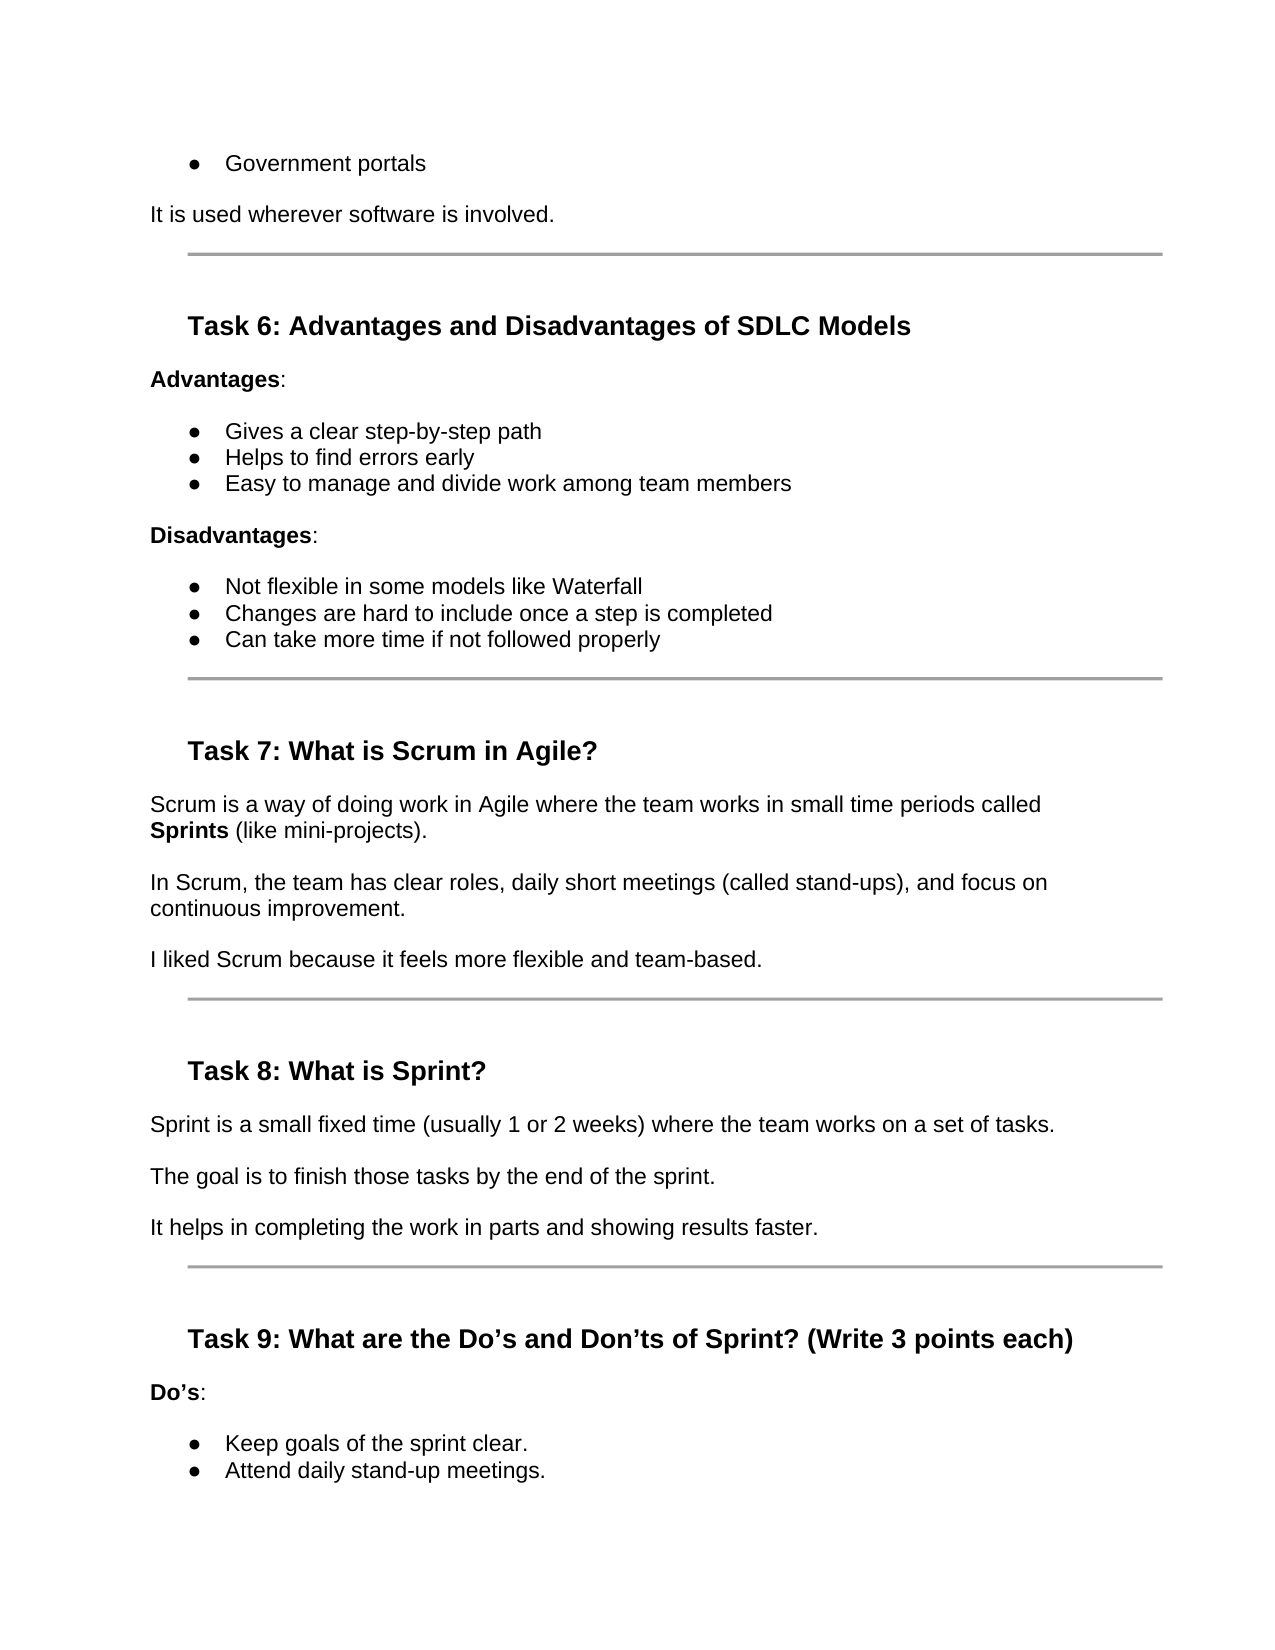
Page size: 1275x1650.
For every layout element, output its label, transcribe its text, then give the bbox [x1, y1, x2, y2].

text The goal is to finish those tasks by the end of the sprint. [150, 1163, 1125, 1189]
subtitle Task 8: What is Sprint? [187, 1055, 1125, 1086]
text Do’s: [150, 1379, 1125, 1405]
subtitle Task 9: What are the Do’s and Don’ts of Sprint? (Write 3 points each) [187, 1323, 1125, 1354]
list Helps to find errors early [187, 444, 1125, 470]
text Advantages: [150, 366, 1125, 393]
list Easy to manage and divide work among team members [187, 470, 1125, 497]
list Keep goals of the sprint clear. [187, 1430, 1125, 1457]
list Not flexible in some models like Waterfall [187, 573, 1125, 599]
text I liked Scrum because it feels more flexible and team-based. [150, 946, 1125, 973]
text Disadvantages: [150, 522, 1125, 548]
list Government portals [187, 150, 1125, 176]
subtitle Task 7: What is Scrum in Agile? [187, 734, 1125, 766]
list Attend daily stand-up meetings. [187, 1457, 1125, 1483]
text Sprint is a small fixed time (usually 1 or 2 weeks) where the team works on a set of tasks. [150, 1111, 1125, 1138]
list Gives a clear step-by-step path [187, 418, 1125, 444]
text It is used wherever software is involved. [150, 201, 1125, 228]
subtitle Task 6: Advantages and Disadvantages of SDLC Models [187, 310, 1125, 341]
text It helps in completing the work in parts and showing results faster. [150, 1214, 1125, 1240]
list Changes are hard to include once a step is completed [187, 599, 1125, 626]
text In Scrum, the team has clear roles, daily short meetings (called stand-ups), and focus on continuous improvement. [150, 868, 1125, 921]
list Can take more time if not followed properly [187, 626, 1125, 652]
text Scrum is a way of doing work in Agile where the team works in small time periods called Sprints (like mini-projects). [150, 791, 1125, 843]
